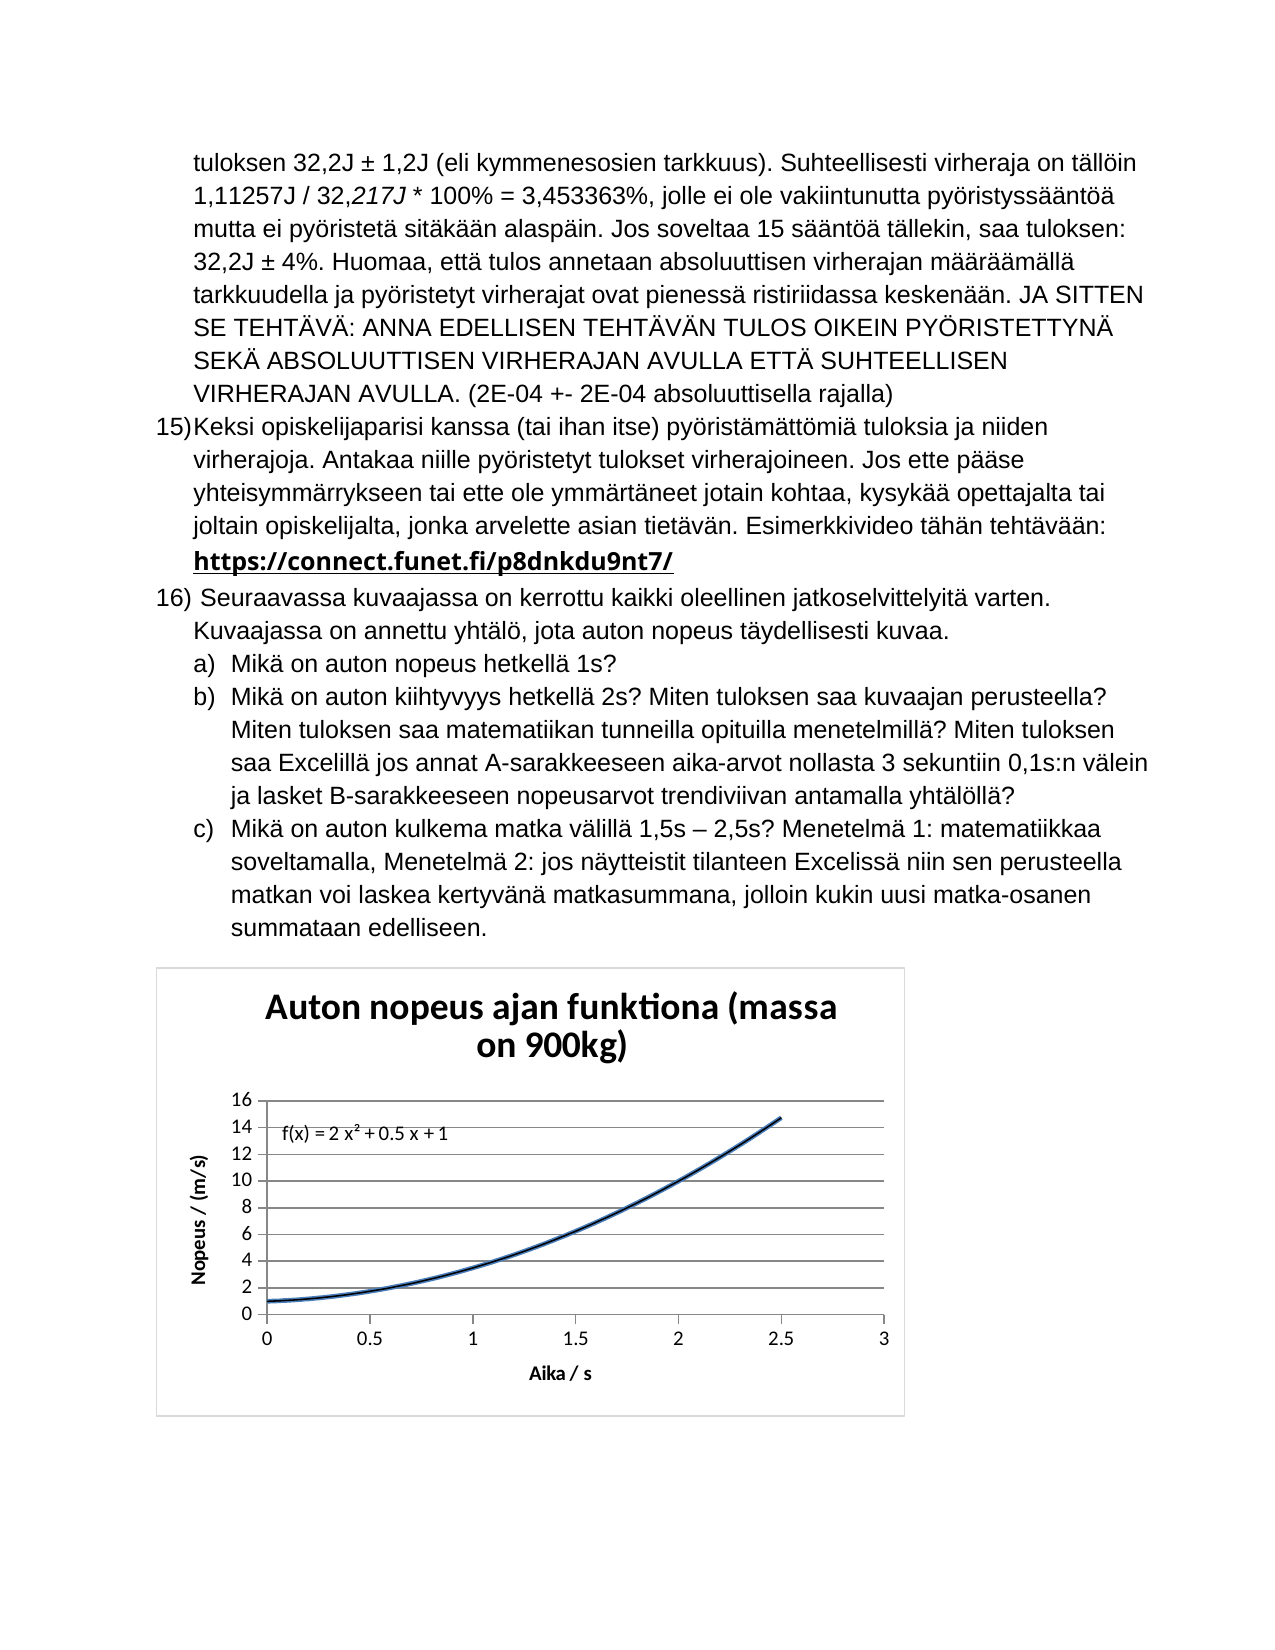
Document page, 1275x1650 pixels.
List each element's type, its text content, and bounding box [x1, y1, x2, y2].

list https://connect.funet.fi/p8dnkdu9nt7/ [193, 544, 1157, 578]
list Keksi opiskelijaparisi kanssa (tai ihan itse) pyöristämättömiä tuloksia ja niiden virherajoja. Antakaa niille pyöristetyt tulokset virherajoineen. Jos ette pääse yhteisymmärrykseen tai ette ole ymmärtäneet jotain kohtaa, kysykää opettajalta tai joltain opiskelijalta, jonka arvelette asian tietävän. Esimerkkivideo tähän tehtävään: [156, 412, 1157, 539]
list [156, 148, 1157, 407]
list Mikä on auton nopeus hetkellä 1s? [193, 649, 1157, 678]
list Mikä on auton kulkema matka välillä 1,5s – 2,5s? Menetelmä 1: matematiikkaa soveltamalla, Menetelmä 2: jos näytteistit tilanteen Excelissä niin sen perusteella matkan voi laskea kertyvänä matkasummana, jolloin kukin uusi matka-osanen summataan edelliseen. [193, 814, 1157, 942]
list Mikä on auton kiihtyvyys hetkellä 2s? Miten tuloksen saa kuvaajan perusteella? Miten tuloksen saa matematiikan tunneilla opituilla menetelmillä? Miten tuloksen saa Excelillä jos annat A-sarakkeeseen aika-arvot nollasta 3 sekuntiin 0,1s:n välein ja lasket B-sarakkeeseen nopeusarvot trendiviivan antamalla yhtälöllä? [193, 682, 1157, 810]
list Seuraavassa kuvaajassa on kerrottu kaikki oleellinen jatkoselvittelyitä varten. Kuvaajassa on annettu yhtälö, jota auton nopeus täydellisesti kuvaa. [156, 583, 1157, 645]
